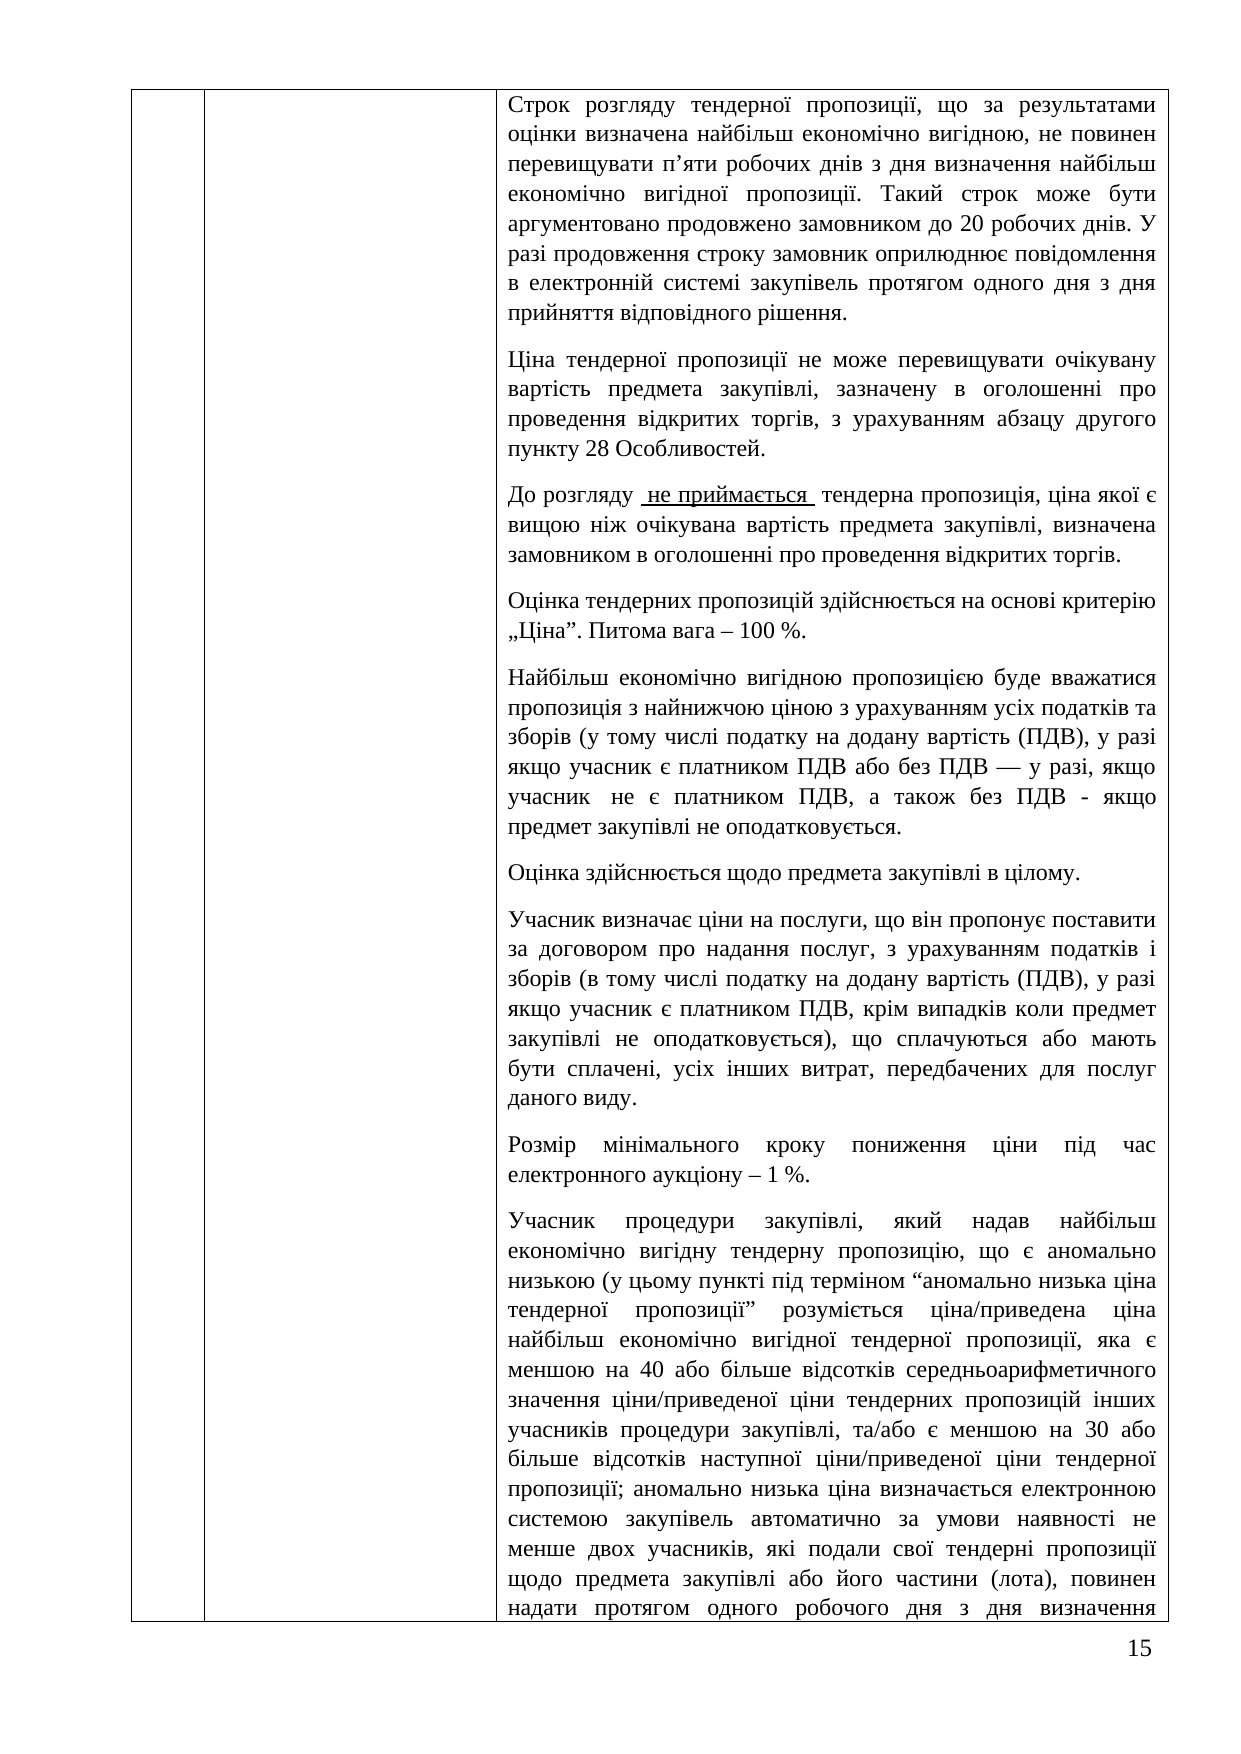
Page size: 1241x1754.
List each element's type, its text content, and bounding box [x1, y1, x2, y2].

table_cell 1 [132, 90, 204, 1621]
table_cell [497, 90, 1168, 1621]
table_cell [205, 90, 496, 1621]
